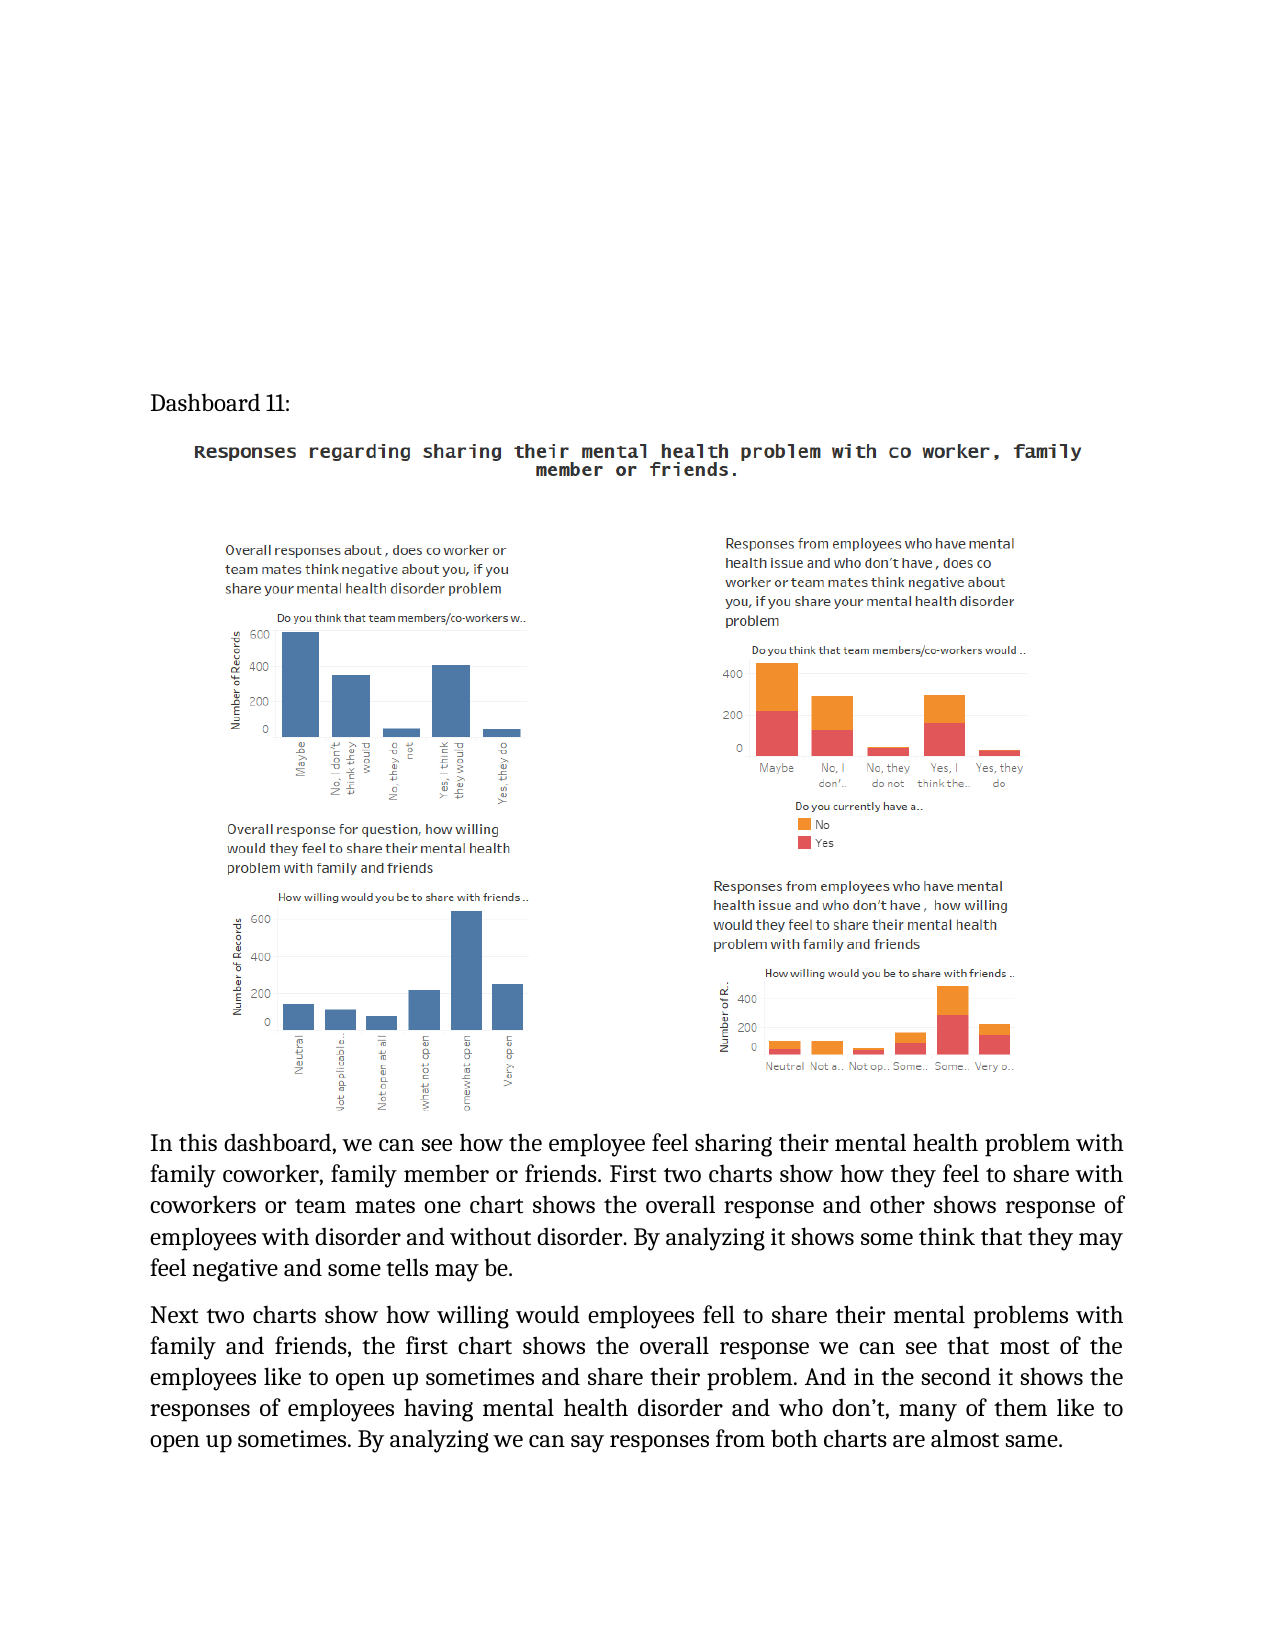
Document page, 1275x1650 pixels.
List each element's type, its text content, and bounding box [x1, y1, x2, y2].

text Next two charts show how willing would employees fell to share their mental problems with family and friends, the first chart shows the overall response we can see that most of the employees like to open up sometimes and share their problem. And in the second it shows the responses of employees having mental health disorder and who don’t, many of them like to open up sometimes. By analyzing we can say responses from both charts are almost same. [150, 1301, 1125, 1454]
picture [150, 436, 1125, 1111]
text In this dashboard, we can see how the employee feel sharing their mental health problem with family coworker, family member or friends. First two charts show how they feel to share with coworkers or team mates one chart shows the overall response and other shows response of employees with disorder and without disorder. By analyzing it shows some think that they may feel negative and some tells may be. [150, 1129, 1125, 1282]
text Dashboard 11: [150, 388, 1125, 417]
